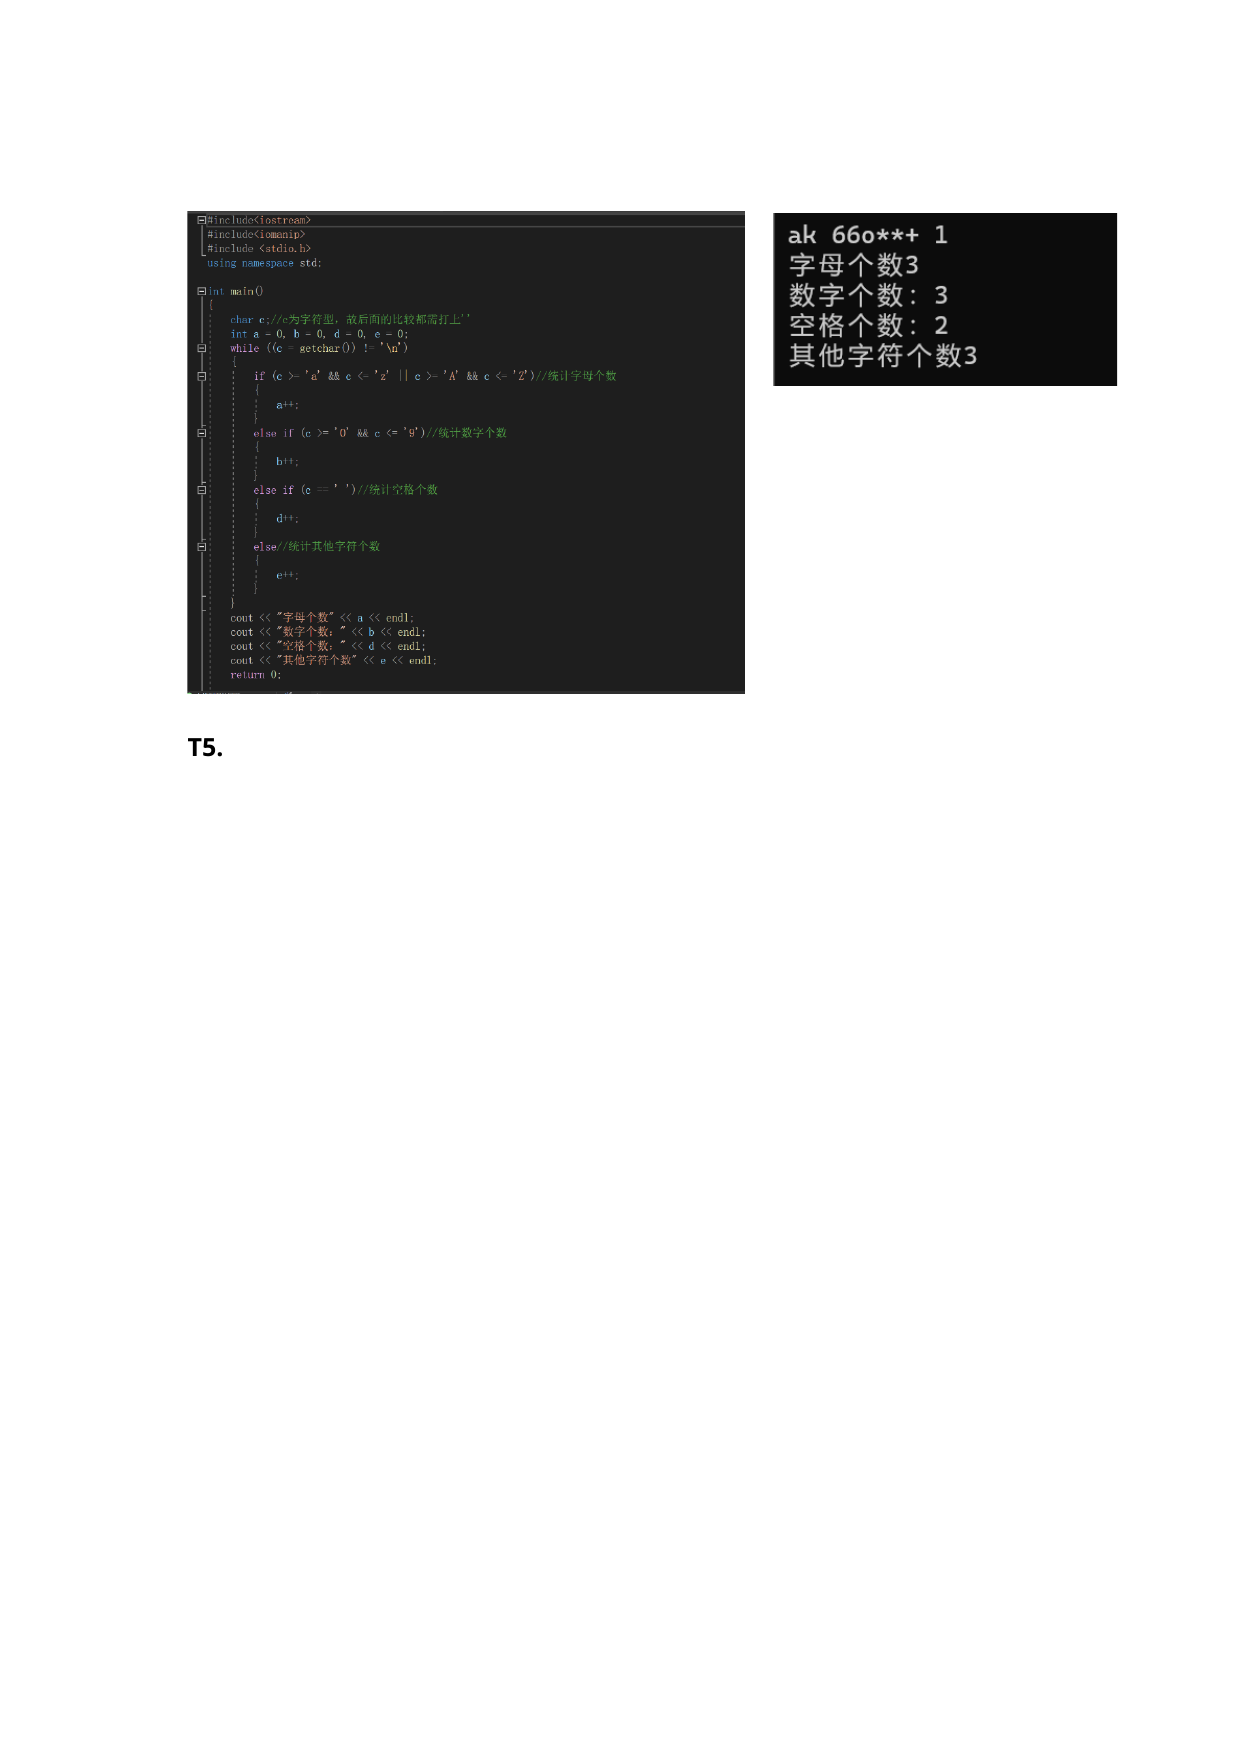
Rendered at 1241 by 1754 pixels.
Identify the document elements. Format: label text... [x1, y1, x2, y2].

picture [187, 211, 745, 694]
picture [773, 213, 1118, 386]
